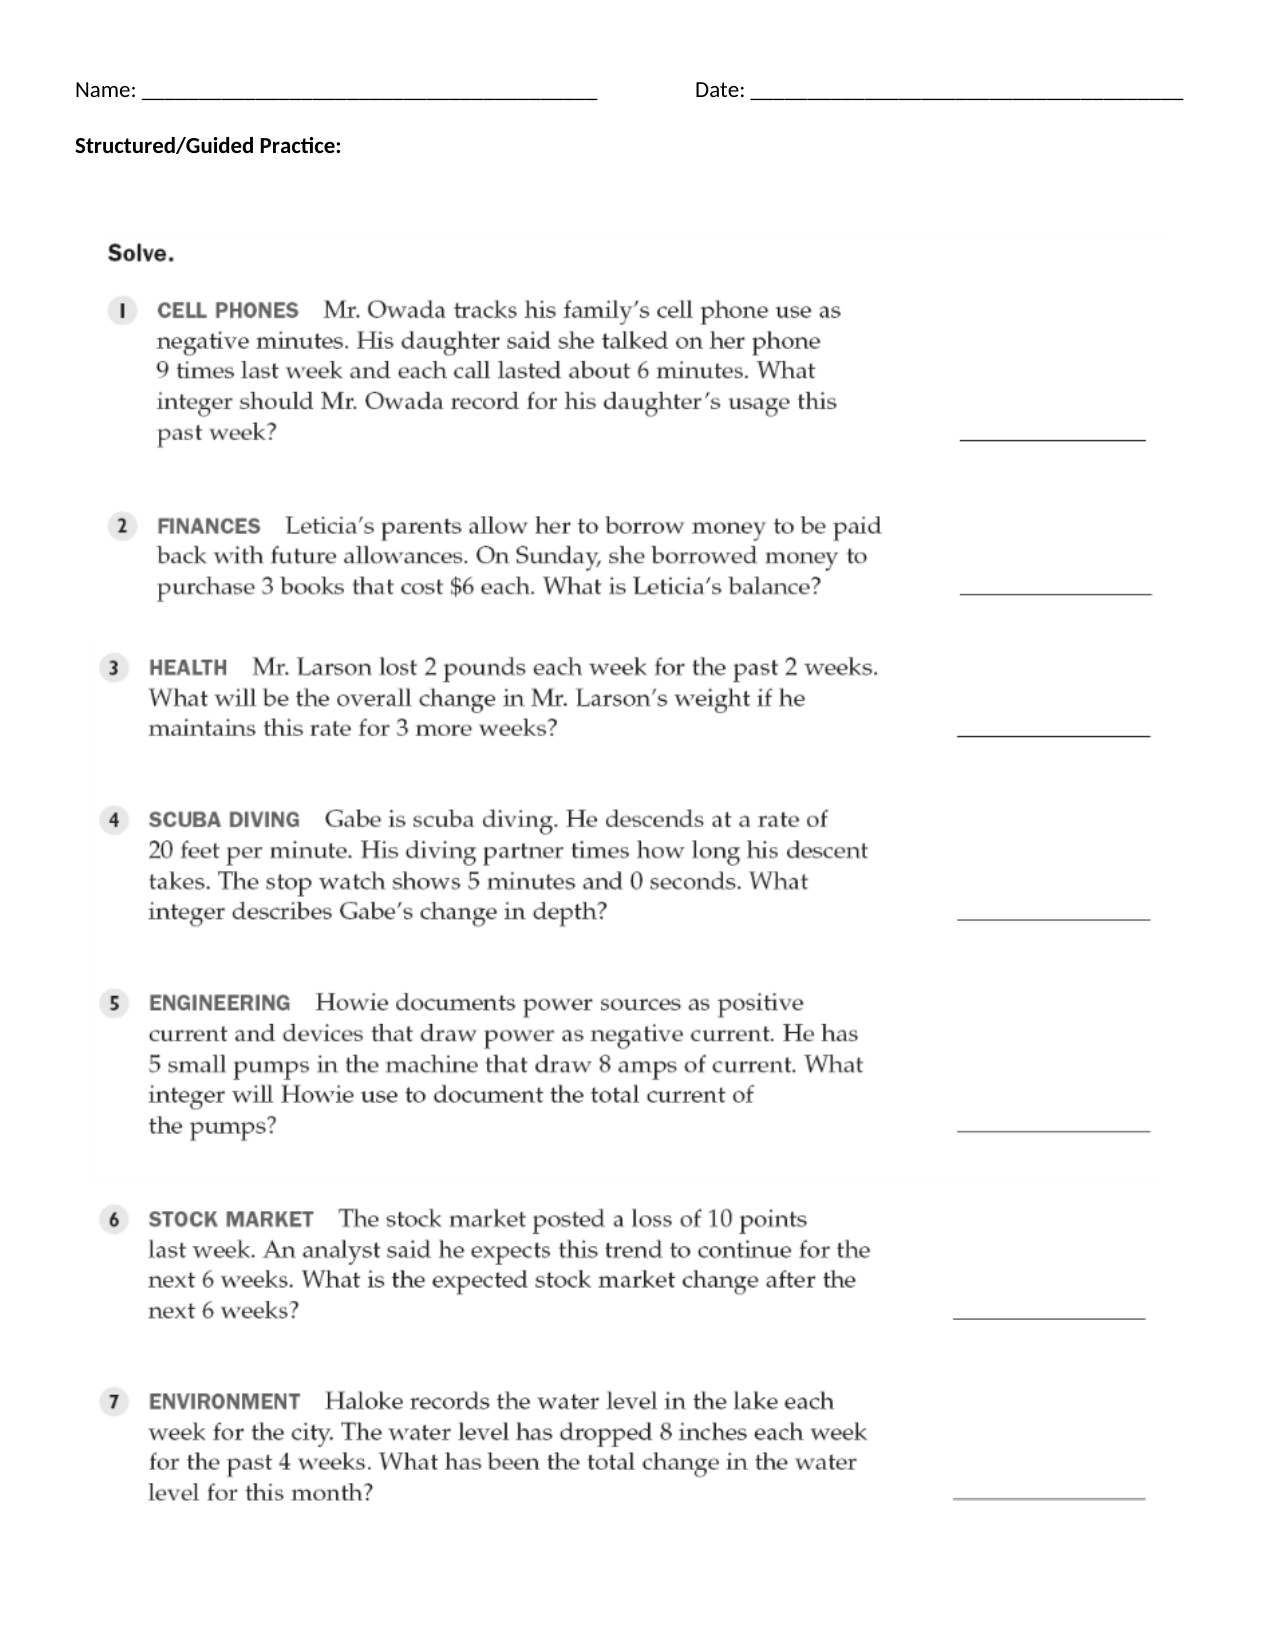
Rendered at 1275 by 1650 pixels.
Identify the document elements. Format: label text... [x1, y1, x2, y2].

picture [75, 184, 1200, 1557]
text Structured/Guided Practice: [75, 131, 1200, 159]
